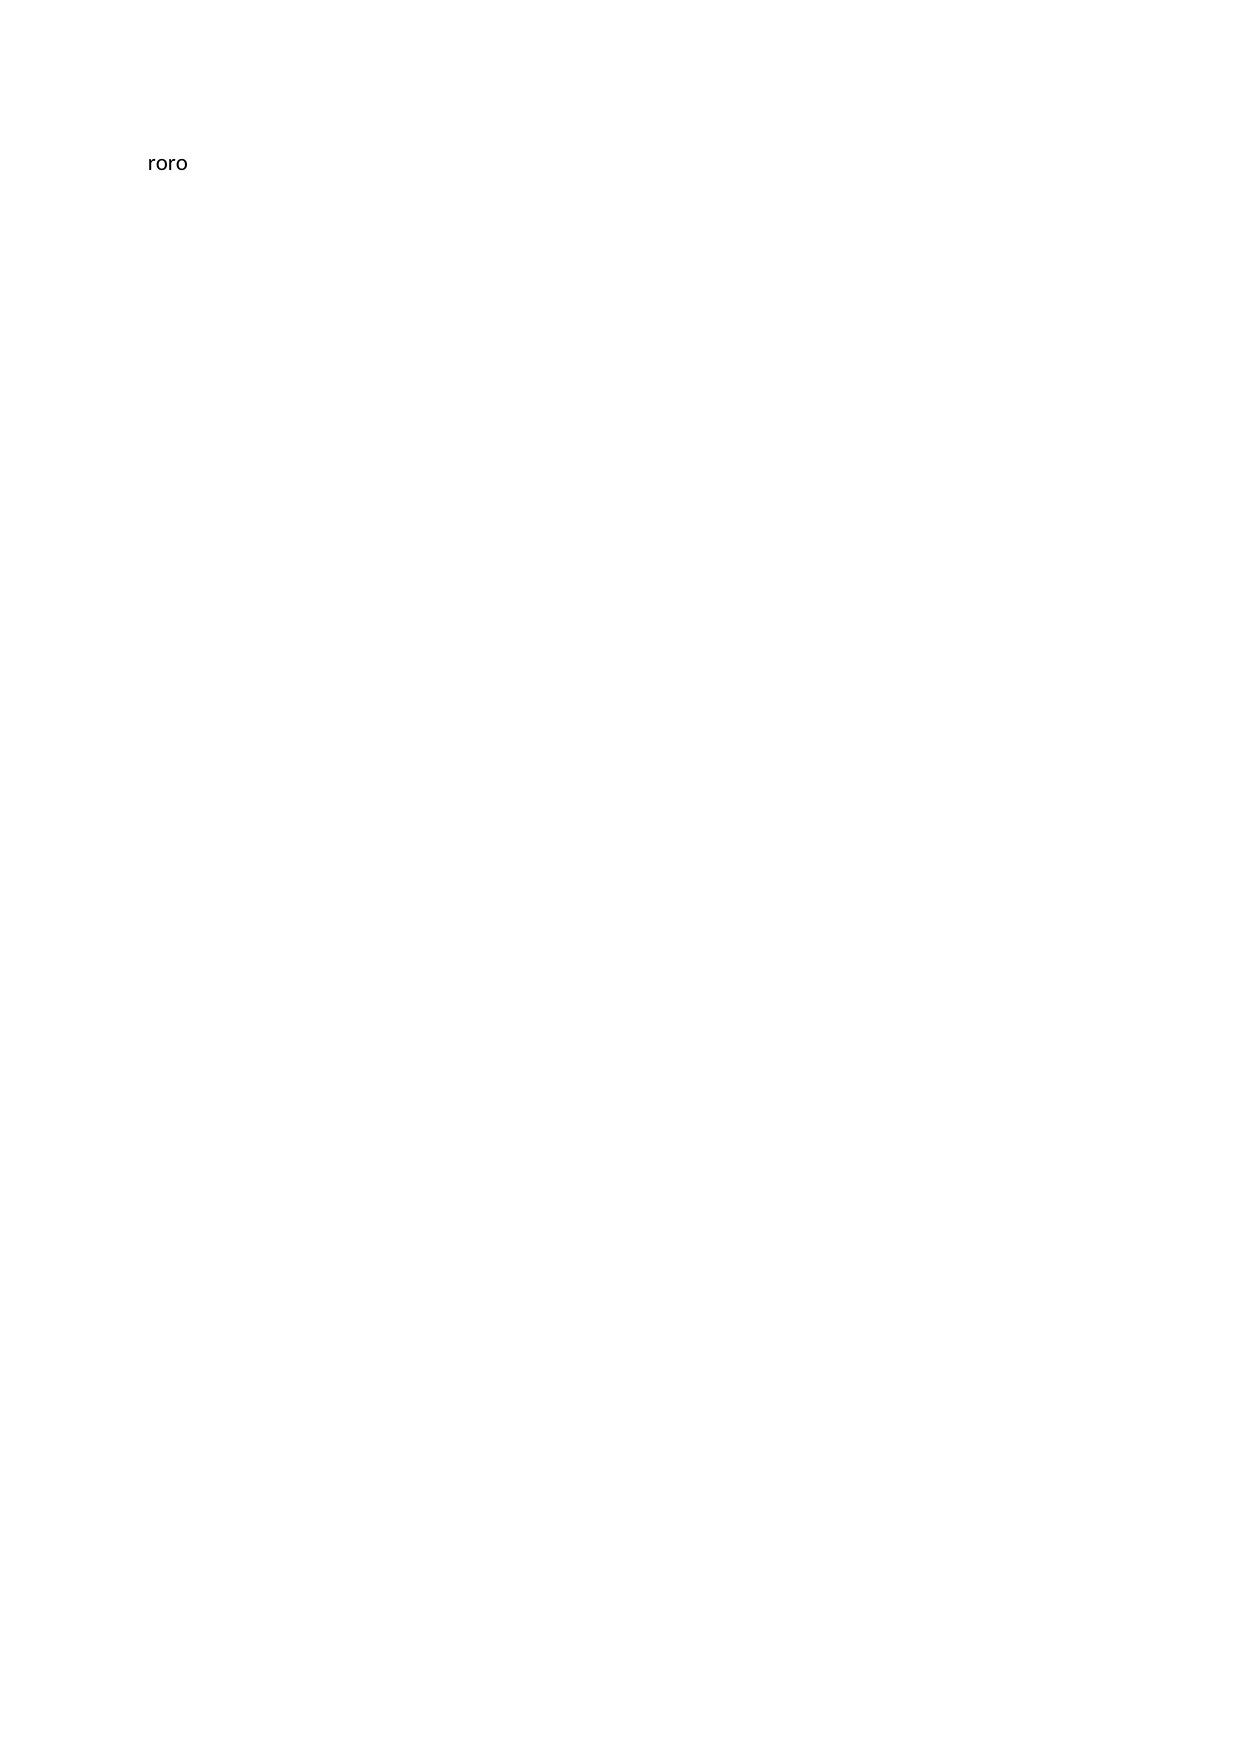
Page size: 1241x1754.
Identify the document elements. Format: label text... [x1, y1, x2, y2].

text roro [148, 148, 1093, 176]
